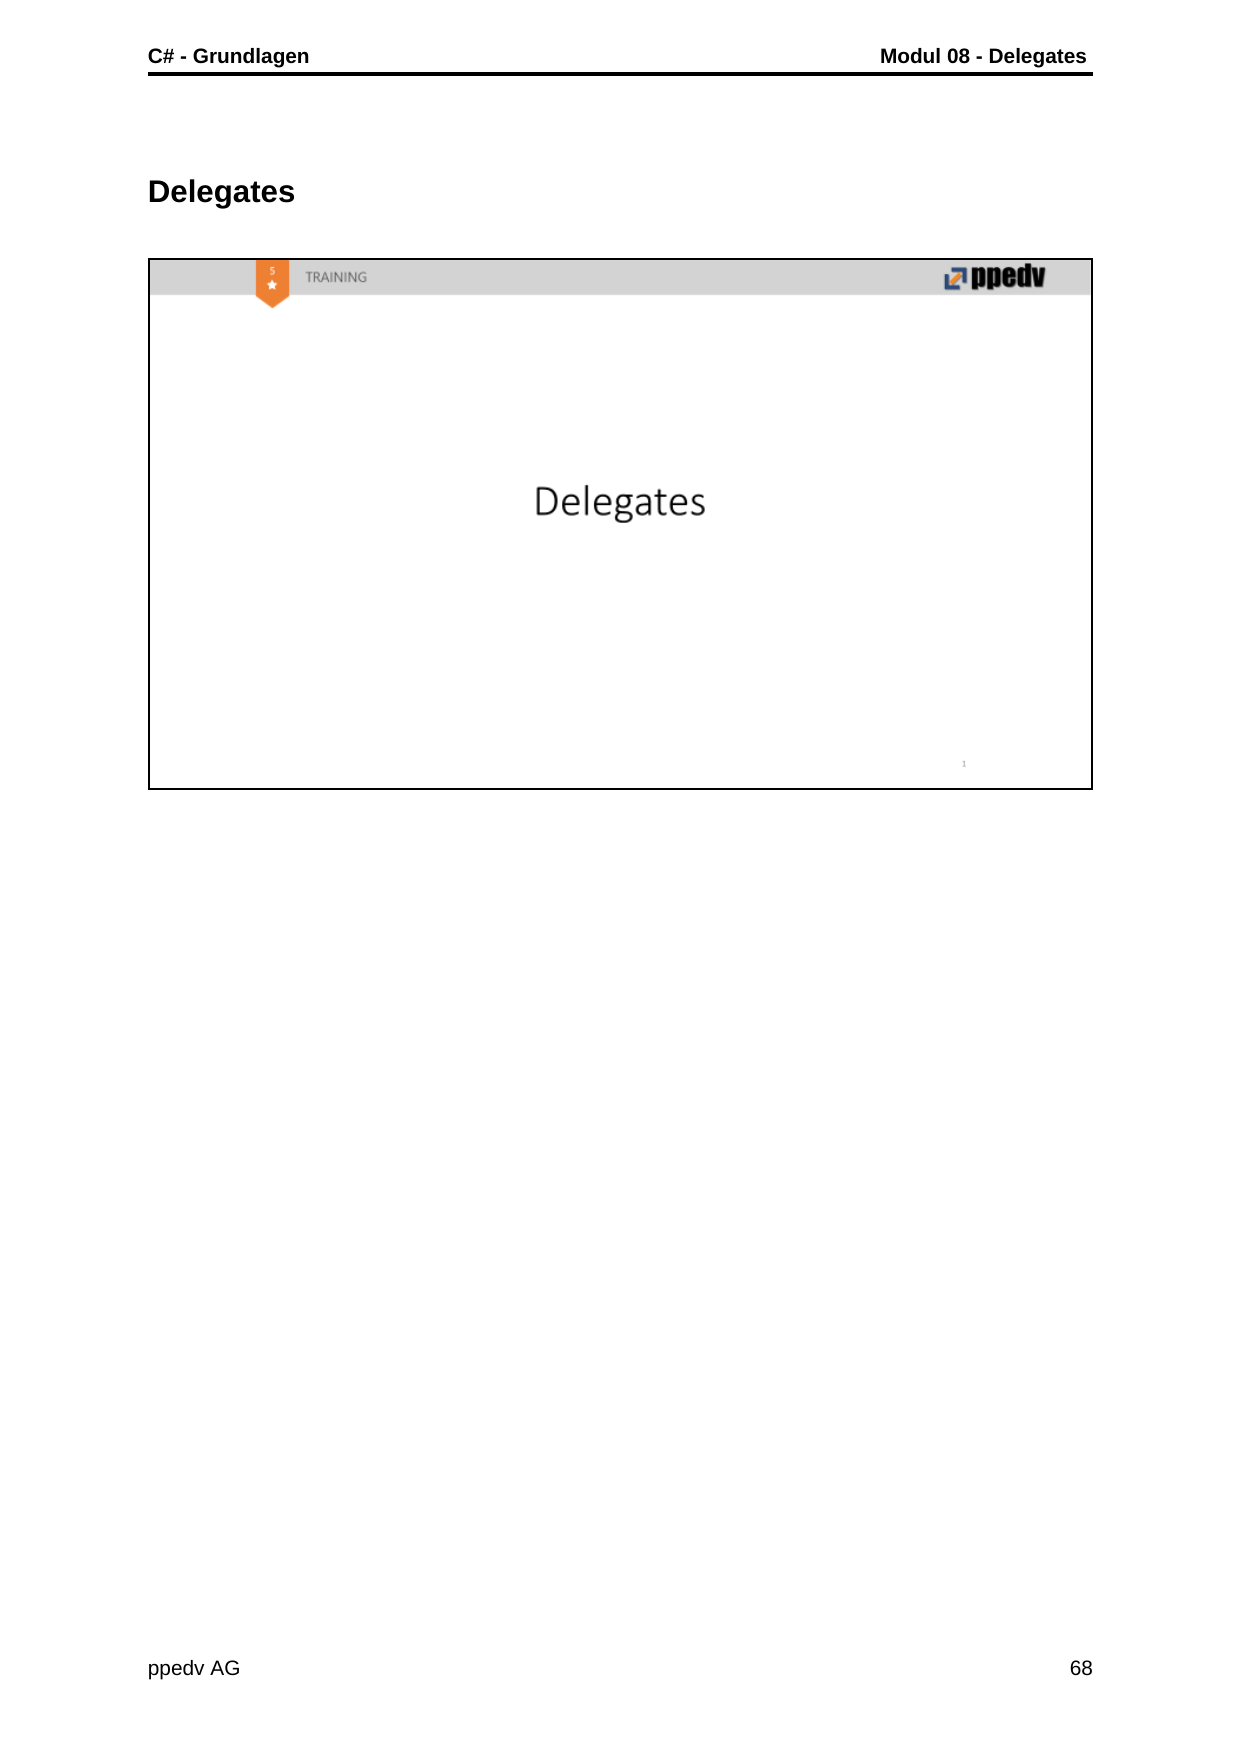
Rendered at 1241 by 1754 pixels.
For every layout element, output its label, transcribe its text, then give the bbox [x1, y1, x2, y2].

picture [150, 260, 1091, 788]
subtitle Delegates [148, 173, 1093, 208]
